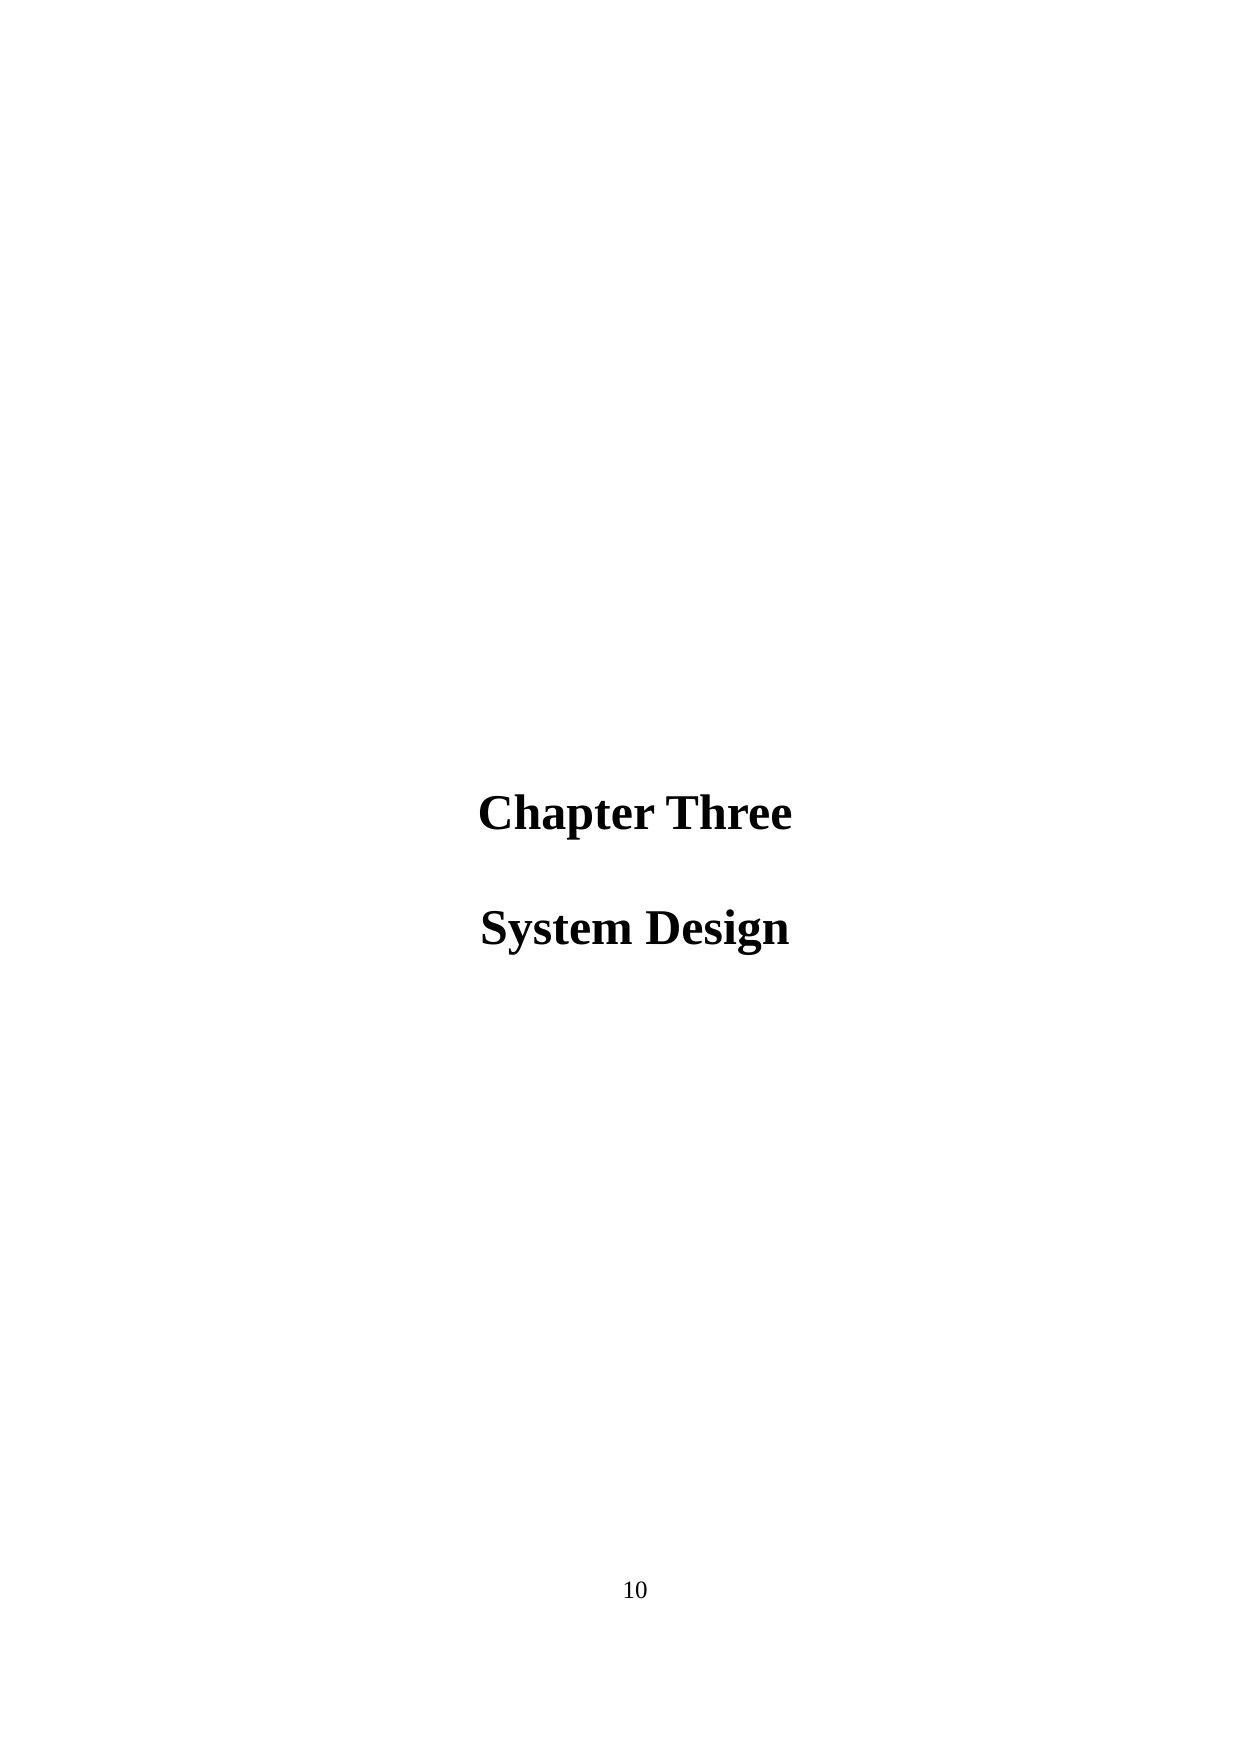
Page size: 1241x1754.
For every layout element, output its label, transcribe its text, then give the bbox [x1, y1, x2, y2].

list System Design [207, 897, 1063, 955]
text Chapter Three [207, 782, 1063, 840]
